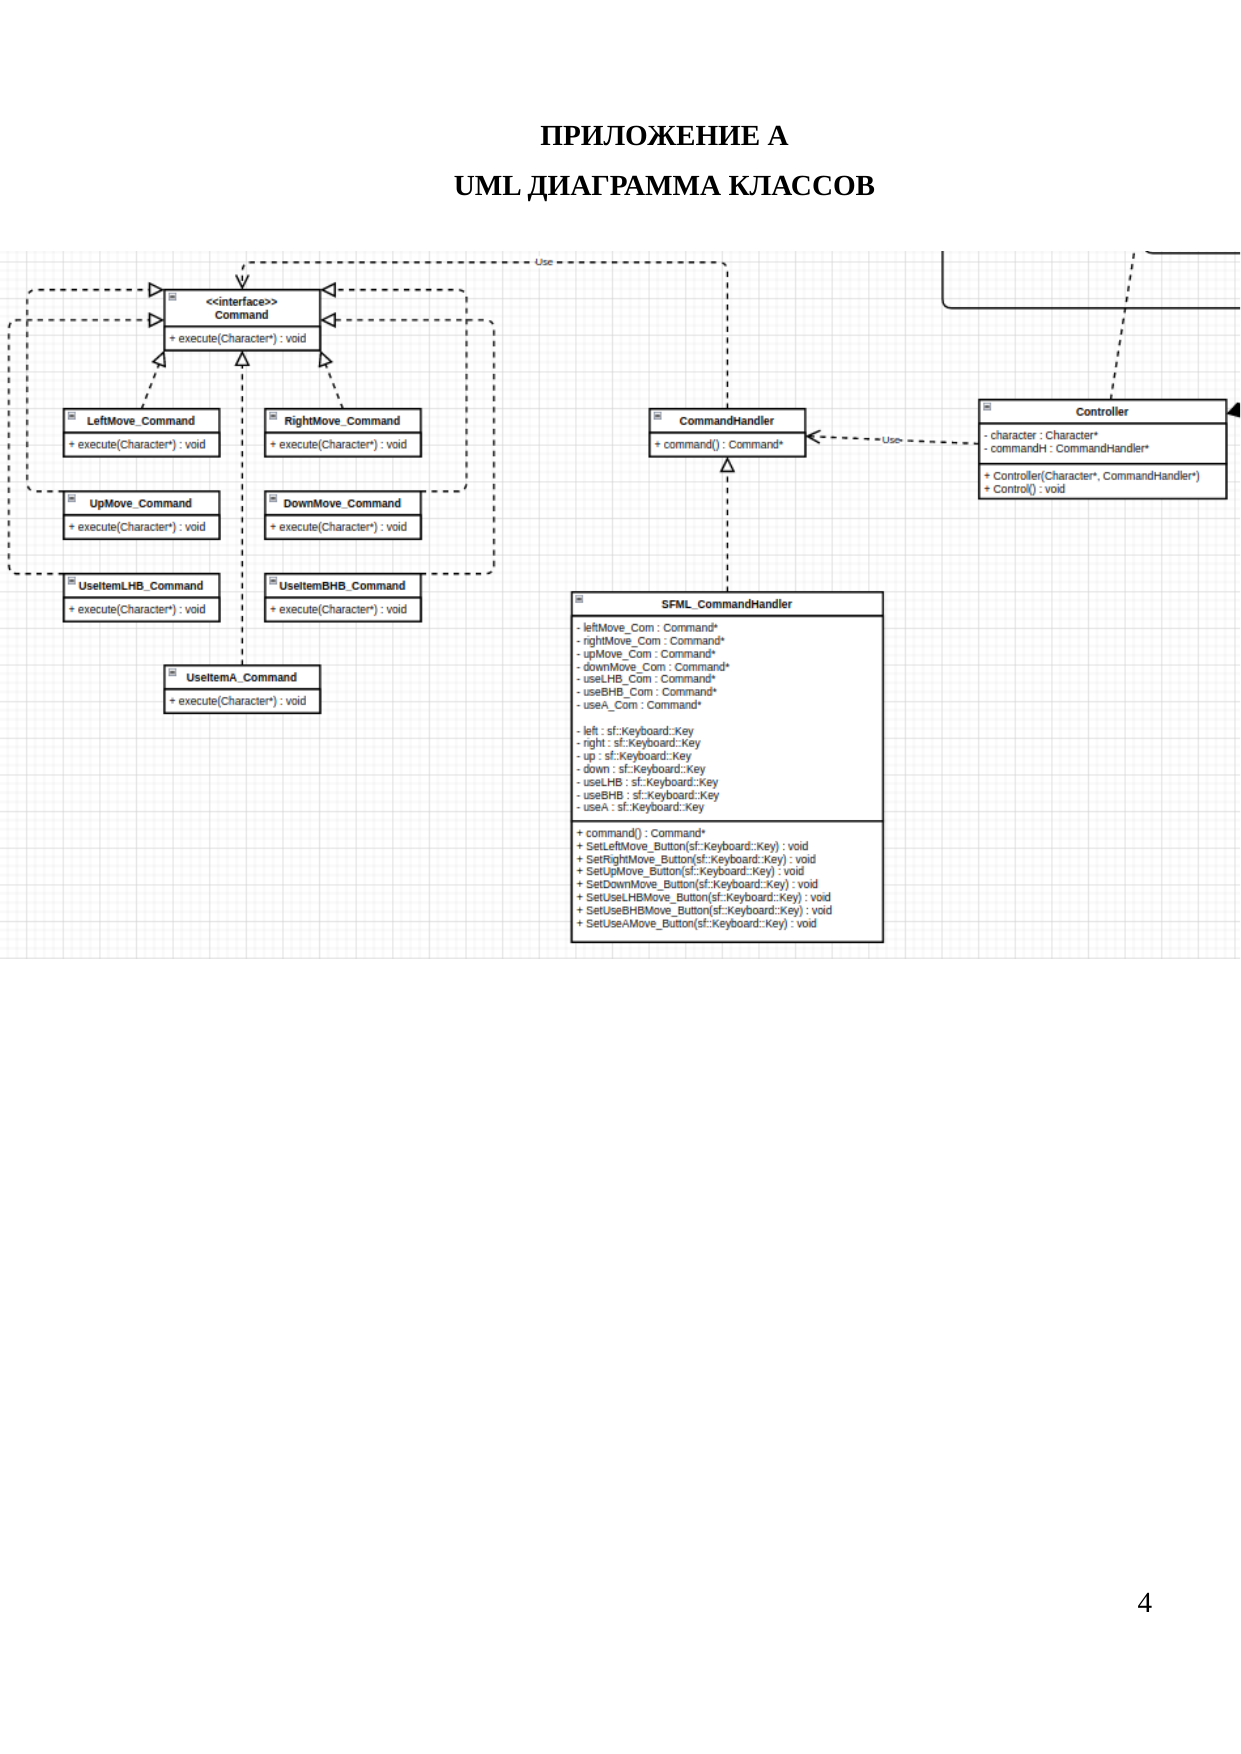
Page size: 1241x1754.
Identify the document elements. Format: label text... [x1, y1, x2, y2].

picture [0, 251, 1241, 959]
subtitle Приложение А UML диаграмма классов [177, 118, 1152, 202]
